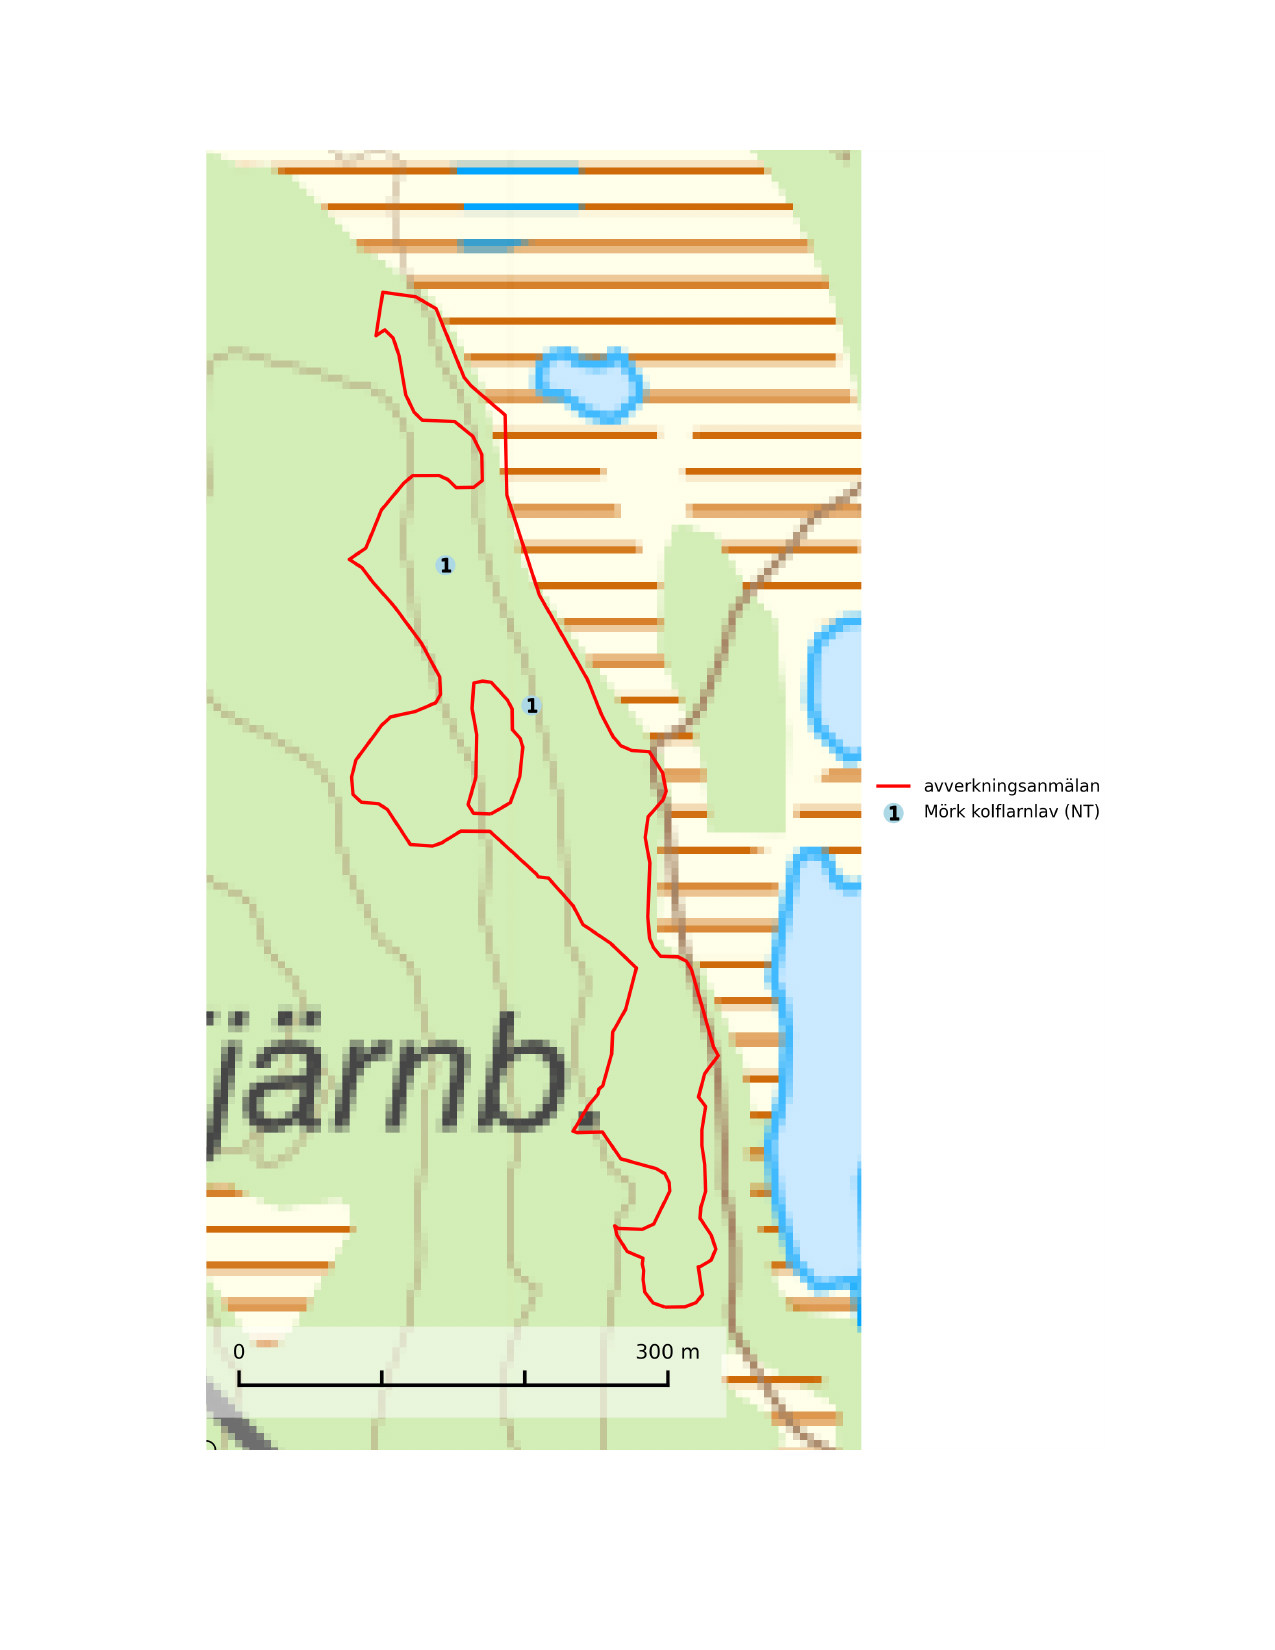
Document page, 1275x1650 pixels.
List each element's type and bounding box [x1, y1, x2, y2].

picture [206, 150, 1107, 1450]
